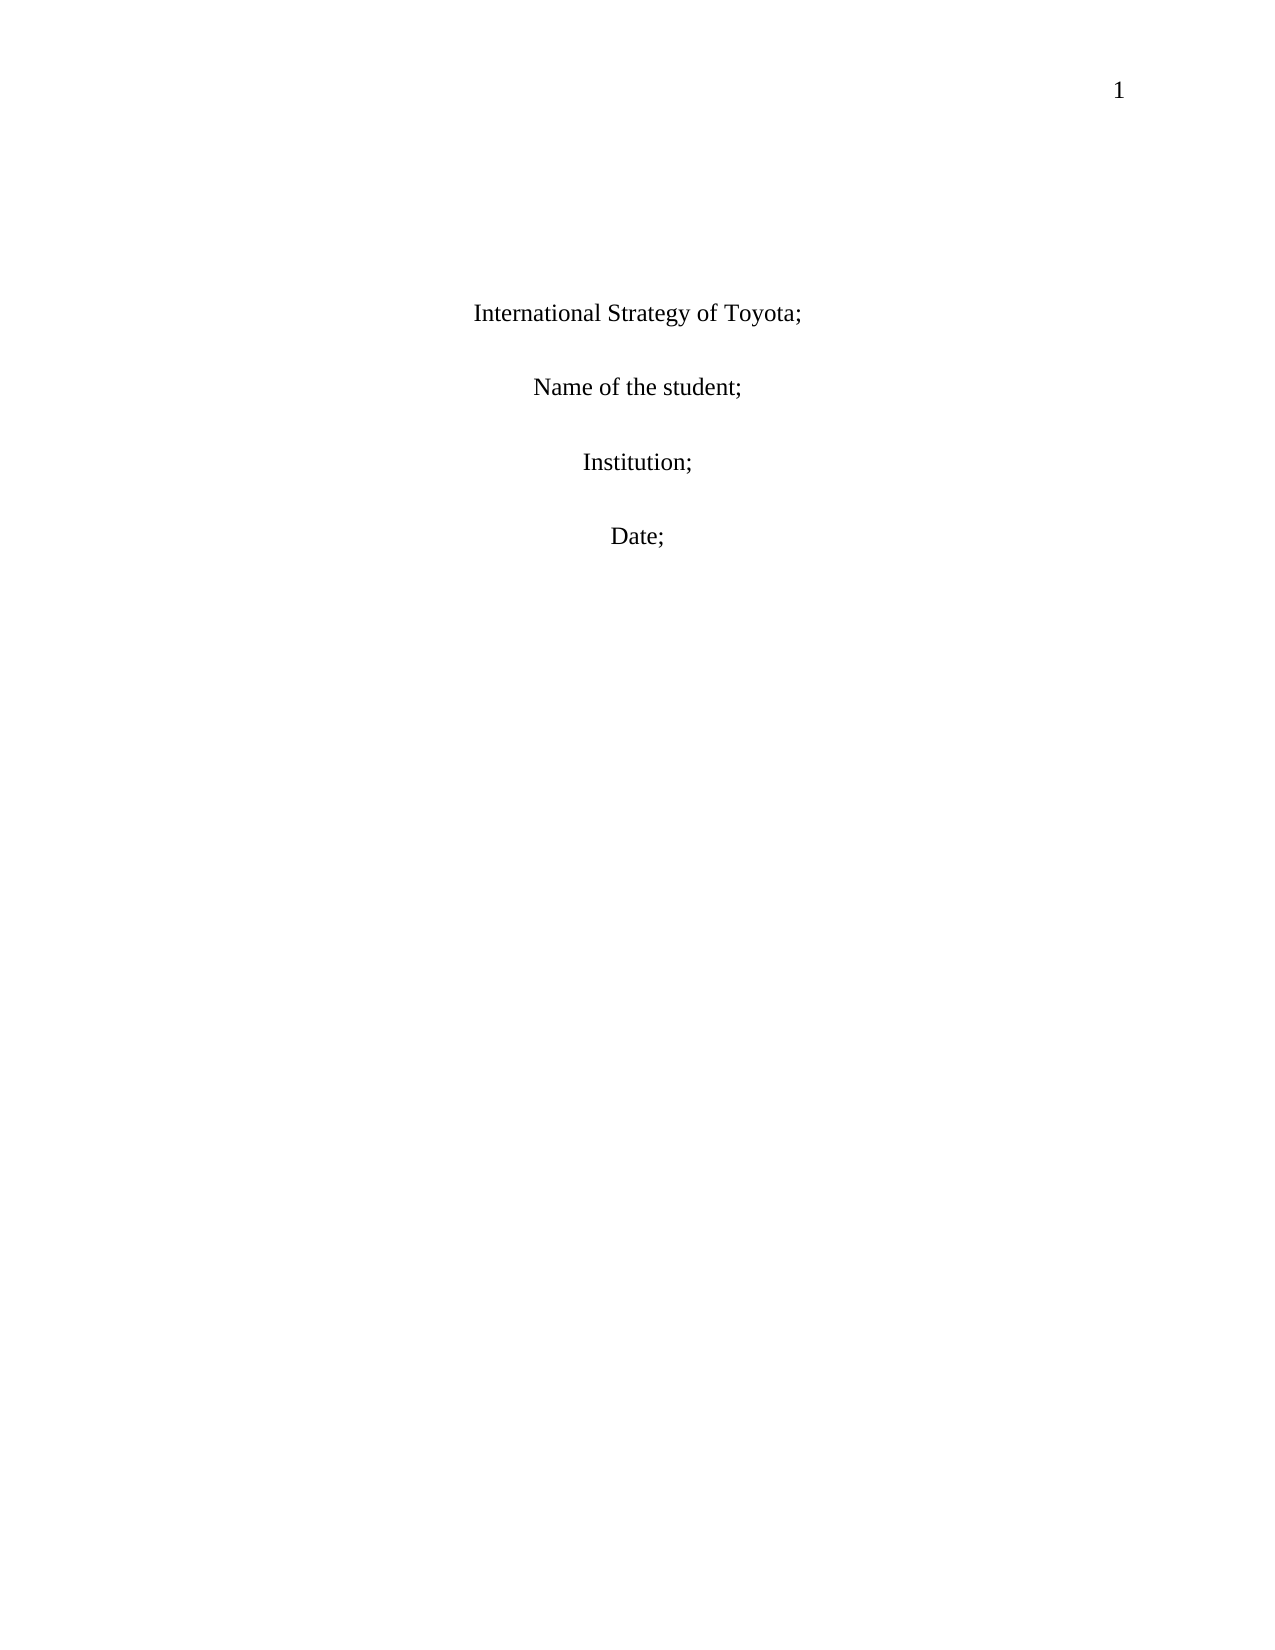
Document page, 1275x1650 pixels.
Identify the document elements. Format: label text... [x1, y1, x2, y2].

text Name of the student; [150, 372, 1125, 401]
text International Strategy of Toyota; [150, 298, 1125, 327]
text Institution; [150, 447, 1125, 475]
text Date; [150, 521, 1125, 549]
